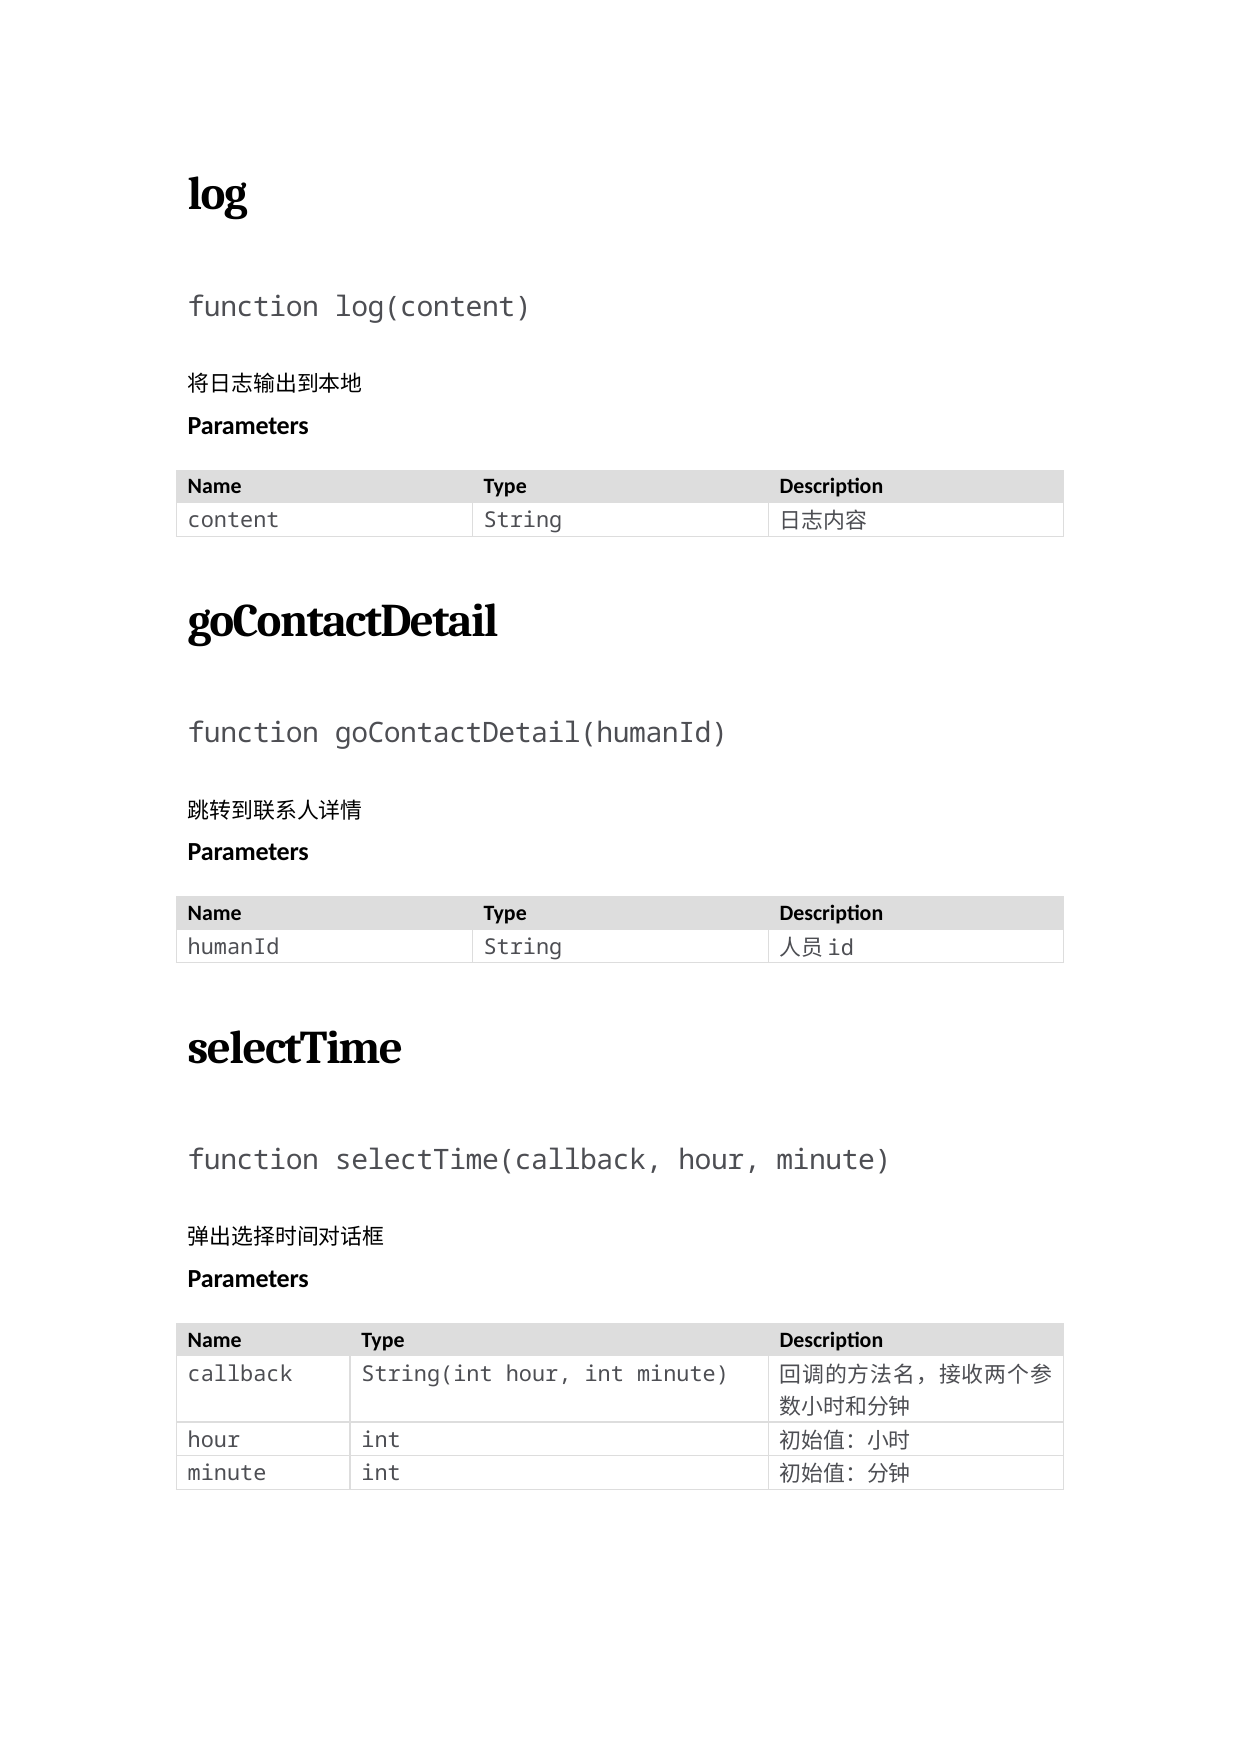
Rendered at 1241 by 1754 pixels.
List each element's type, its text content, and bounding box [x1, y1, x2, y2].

table_cell 回调的方法名，接收两个参数小时和分钟 [769, 1356, 1063, 1421]
table_header Type [350, 1323, 768, 1355]
table_cell 人员id [769, 930, 1063, 962]
table_header Description [768, 1323, 1064, 1355]
table_cell String [473, 930, 768, 962]
text goContactDetail [187, 589, 1053, 654]
table_header Description [768, 470, 1064, 502]
table_header Type [472, 896, 768, 929]
table_cell callback [177, 1356, 349, 1421]
text 跳转到联系人详情 [187, 792, 1053, 825]
text selectTime [187, 1015, 1053, 1080]
table_cell humanId [177, 930, 472, 962]
table_cell hour [177, 1423, 349, 1455]
text function goContactDetail(humanId) [187, 699, 1053, 764]
table_cell String(int hour, int minute) [351, 1356, 768, 1421]
text function selectTime(callback, hour, minute) [187, 1126, 1053, 1191]
table_cell 日志内容 [769, 503, 1063, 536]
table_cell int [351, 1456, 768, 1488]
table_header Type [472, 470, 768, 502]
text log [187, 162, 1053, 227]
text 弹出选择时间对话框 [187, 1219, 1053, 1251]
table_cell String [473, 503, 768, 536]
table_header Description [768, 896, 1064, 929]
title Parameters [187, 408, 1053, 441]
title Parameters [187, 1262, 1053, 1294]
table_header Name [176, 1323, 350, 1355]
table_cell 初始值：小时 [769, 1423, 1063, 1455]
title Parameters [187, 835, 1053, 868]
table_cell content [177, 503, 472, 536]
table_header Name [176, 896, 472, 929]
table_cell 初始值：分钟 [769, 1456, 1063, 1488]
text 将日志输出到本地 [187, 366, 1053, 398]
text function log(content) [187, 273, 1053, 338]
table_cell minute [177, 1456, 349, 1488]
table_header Name [176, 470, 472, 502]
table_cell int [351, 1423, 768, 1455]
